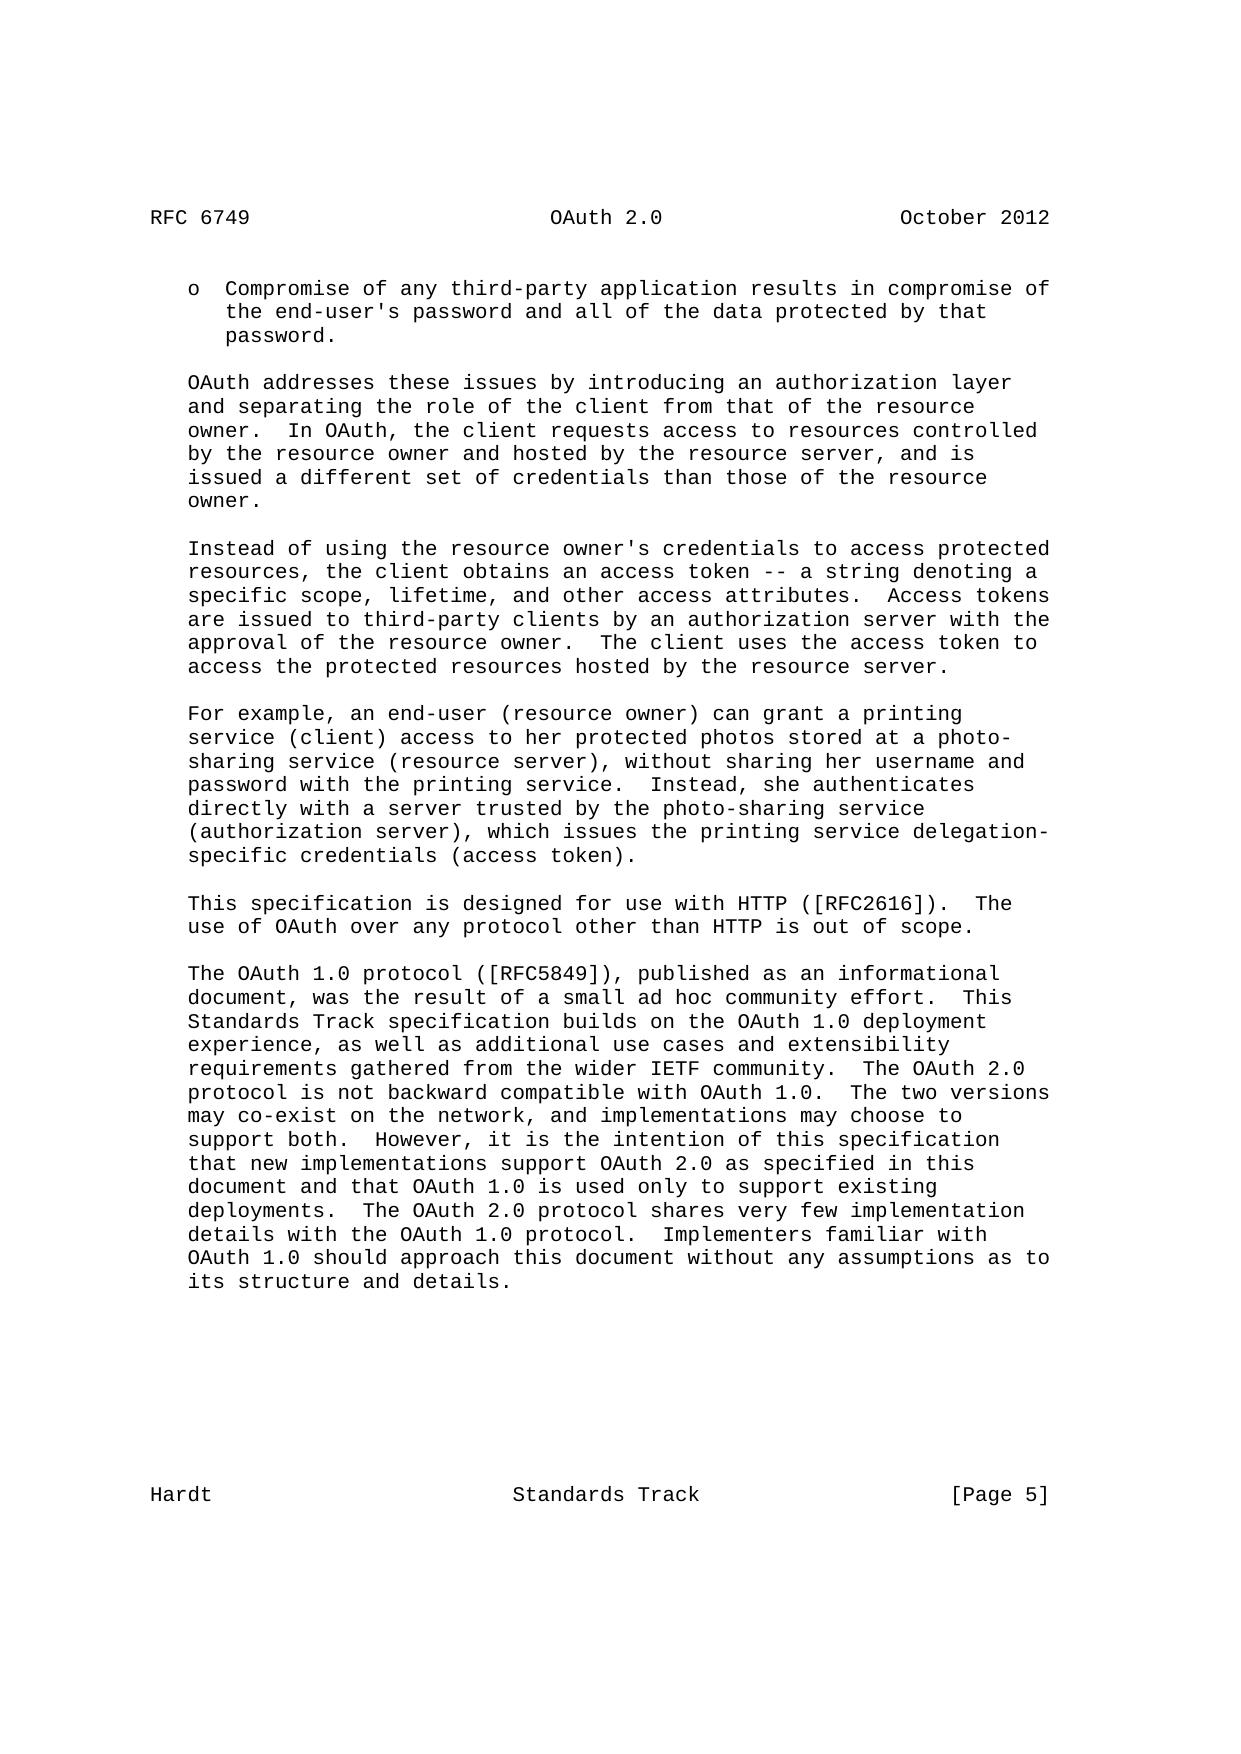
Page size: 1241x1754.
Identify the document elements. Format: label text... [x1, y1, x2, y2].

text specific credentials (access token). [150, 845, 1090, 869]
text owner. [150, 491, 1090, 514]
text document, was the result of a small ad hoc community effort. This [150, 987, 1090, 1011]
text its structure and details. [150, 1271, 1090, 1294]
text approval of the resource owner. The client uses the access token to [150, 632, 1090, 656]
text and separating the role of the client from that of the resource [150, 396, 1090, 419]
text RFC 6749 OAuth 2.0 October 2012 [150, 207, 1090, 230]
text may co-exist on the network, and implementations may choose to [150, 1105, 1090, 1129]
text document and that OAuth 1.0 is used only to support existing [150, 1176, 1090, 1200]
text (authorization server), which issues the printing service delegation- [150, 822, 1090, 845]
text password with the printing service. Instead, she authenticates [150, 774, 1090, 798]
text This specification is designed for use with HTTP ([RFC2616]). The [150, 892, 1090, 916]
text experience, as well as additional use cases and extensibility [150, 1034, 1090, 1058]
text protocol is not backward compatible with OAuth 1.0. The two versions [150, 1082, 1090, 1105]
text password. [150, 325, 1090, 349]
text specific scope, lifetime, and other access attributes. Access tokens [150, 585, 1090, 609]
text requirements gathered from the wider IETF community. The OAuth 2.0 [150, 1058, 1090, 1082]
text directly with a server trusted by the photo-sharing service [150, 798, 1090, 822]
text service (client) access to her protected photos stored at a photo- [150, 727, 1090, 751]
text o Compromise of any third-party application results in compromise of [150, 278, 1090, 301]
text owner. In OAuth, the client requests access to resources controlled [150, 419, 1090, 443]
text by the resource owner and hosted by the resource server, and is [150, 443, 1090, 467]
text deployments. The OAuth 2.0 protocol shares very few implementation [150, 1200, 1090, 1223]
text access the protected resources hosted by the resource server. [150, 656, 1090, 680]
text The OAuth 1.0 protocol ([RFC5849]), published as an informational [150, 963, 1090, 987]
text the end-user's password and all of the data protected by that [150, 301, 1090, 325]
text that new implementations support OAuth 2.0 as specified in this [150, 1153, 1090, 1176]
text use of OAuth over any protocol other than HTTP is out of scope. [150, 916, 1090, 940]
text Standards Track specification builds on the OAuth 1.0 deployment [150, 1011, 1090, 1034]
text issued a different set of credentials than those of the resource [150, 467, 1090, 491]
text details with the OAuth 1.0 protocol. Implementers familiar with [150, 1223, 1090, 1247]
text sharing service (resource server), without sharing her username and [150, 751, 1090, 774]
text are issued to third-party clients by an authorization server with the [150, 609, 1090, 632]
text support both. However, it is the intention of this specification [150, 1129, 1090, 1153]
text Instead of using the resource owner's credentials to access protected [150, 538, 1090, 561]
text For example, an end-user (resource owner) can grant a printing [150, 703, 1090, 727]
text OAuth 1.0 should approach this document without any assumptions as to [150, 1247, 1090, 1271]
text resources, the client obtains an access token -- a string denoting a [150, 561, 1090, 585]
text Hardt Standards Track [Page 5] [150, 1484, 1090, 1507]
text OAuth addresses these issues by introducing an authorization layer [150, 372, 1090, 396]
